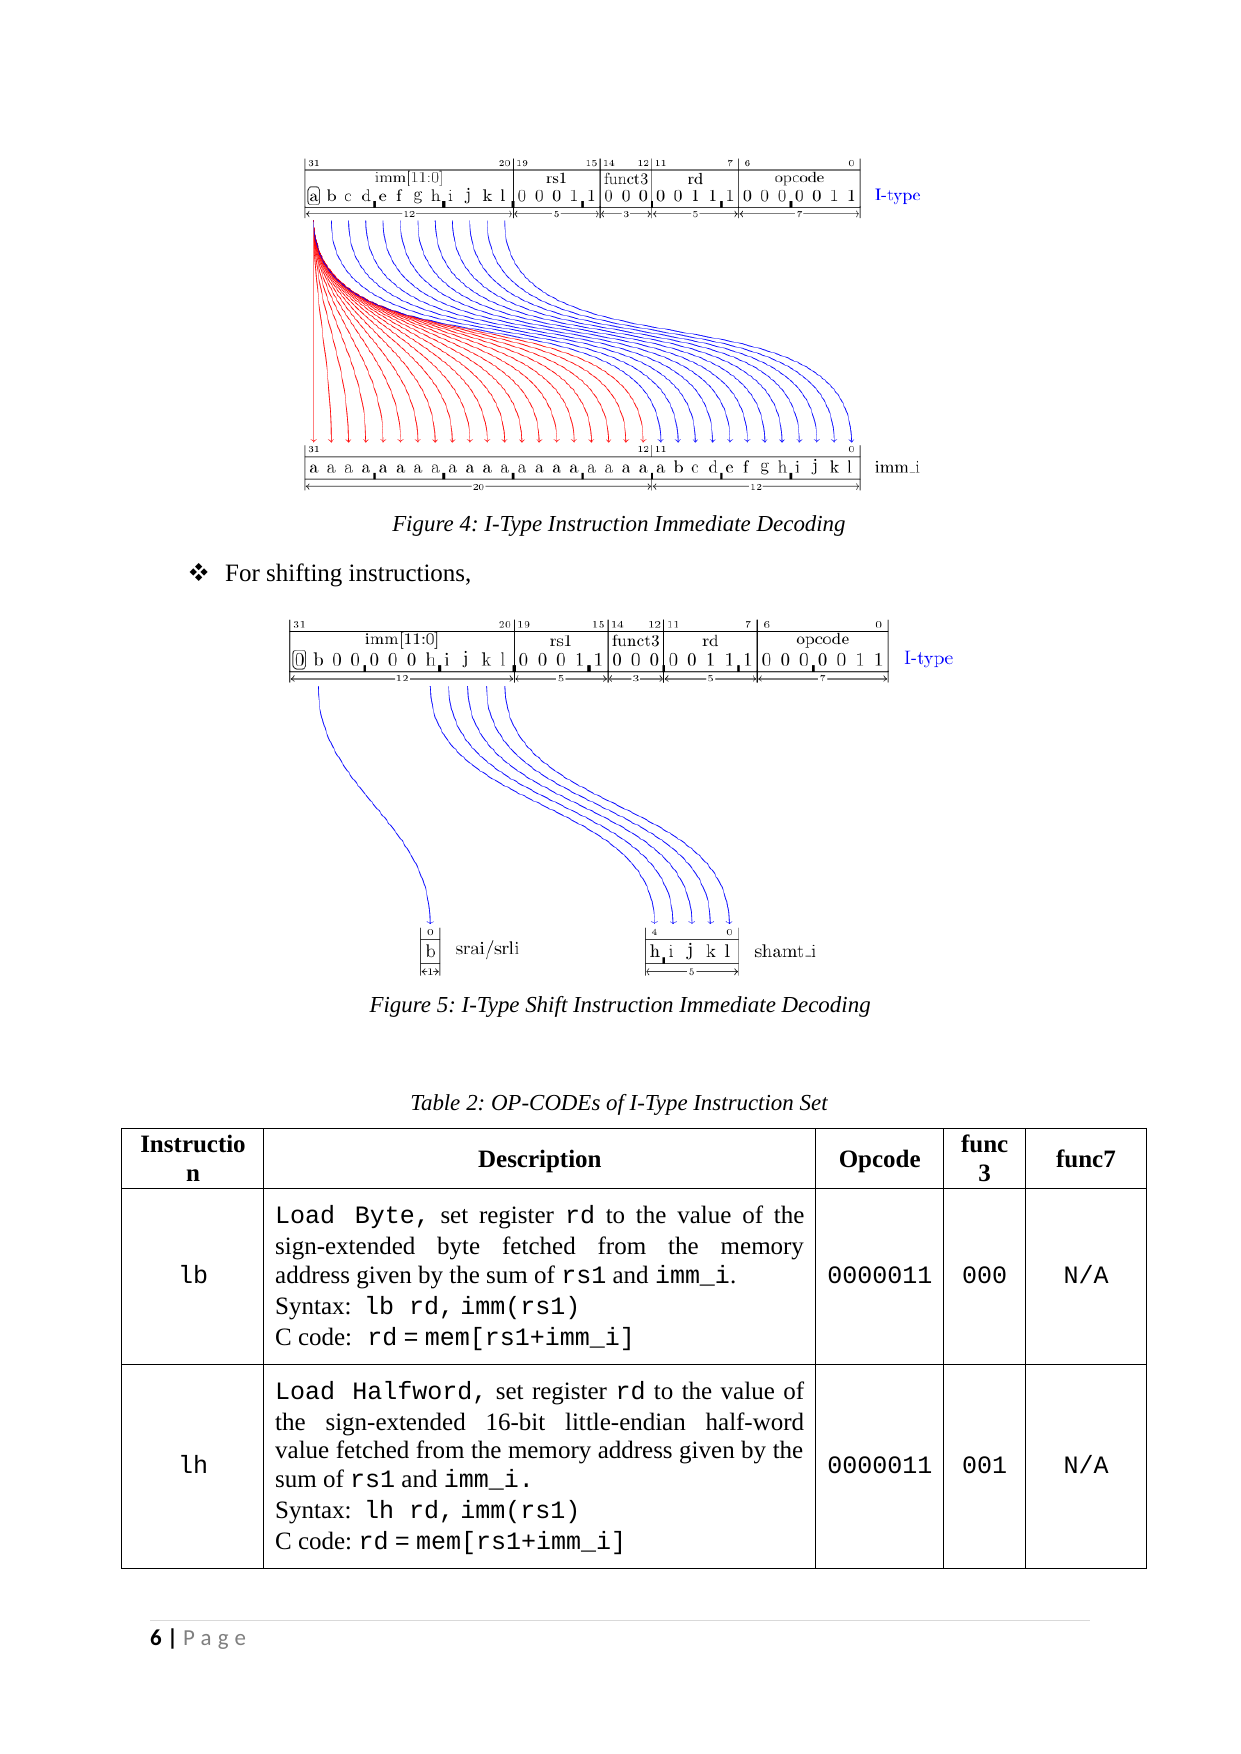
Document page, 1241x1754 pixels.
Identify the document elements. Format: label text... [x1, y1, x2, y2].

table_cell 0000011 [816, 1365, 943, 1567]
table_cell N/A [1026, 1189, 1146, 1364]
picture [266, 605, 975, 991]
picture [291, 150, 949, 509]
text Figure 5: I-Type Shift Instruction Immediate Decoding [150, 991, 1090, 1017]
table_header func7 [1026, 1129, 1146, 1188]
table_cell lh [122, 1365, 263, 1567]
table_header Opcode [816, 1129, 943, 1188]
table_cell 0000011 [816, 1189, 943, 1364]
text Figure 4: I-Type Instruction Immediate Decoding [150, 511, 1090, 537]
table_cell N/A [1026, 1365, 1146, 1567]
table_header func3 [944, 1129, 1025, 1188]
table_cell 000 [944, 1189, 1025, 1364]
text Table 2: OP-CODEs of I-Type Instruction Set [150, 1089, 1090, 1115]
table_cell lb [122, 1189, 263, 1364]
table_cell Load Byte, set register rd to the value of the sign-extended byte fetched from the memory address given by the sum of rs1 and imm_i. Syntax: lb rd, imm(rs1) C code: rd = mem[rs1+imm_i] [264, 1189, 815, 1364]
table_header Instruction [122, 1129, 263, 1188]
table_header Description [264, 1129, 815, 1188]
list For shifting instructions, [187, 558, 1090, 586]
table_cell Load Halfword, set register rd to the value of the sign-extended 16-bit little-endian half-word value fetched from the memory address given by the sum of rs1 and imm_i. Syntax: lh rd, imm(rs1) C code: rd = mem[rs1+imm_i] [264, 1365, 815, 1567]
table_cell 001 [944, 1365, 1025, 1567]
